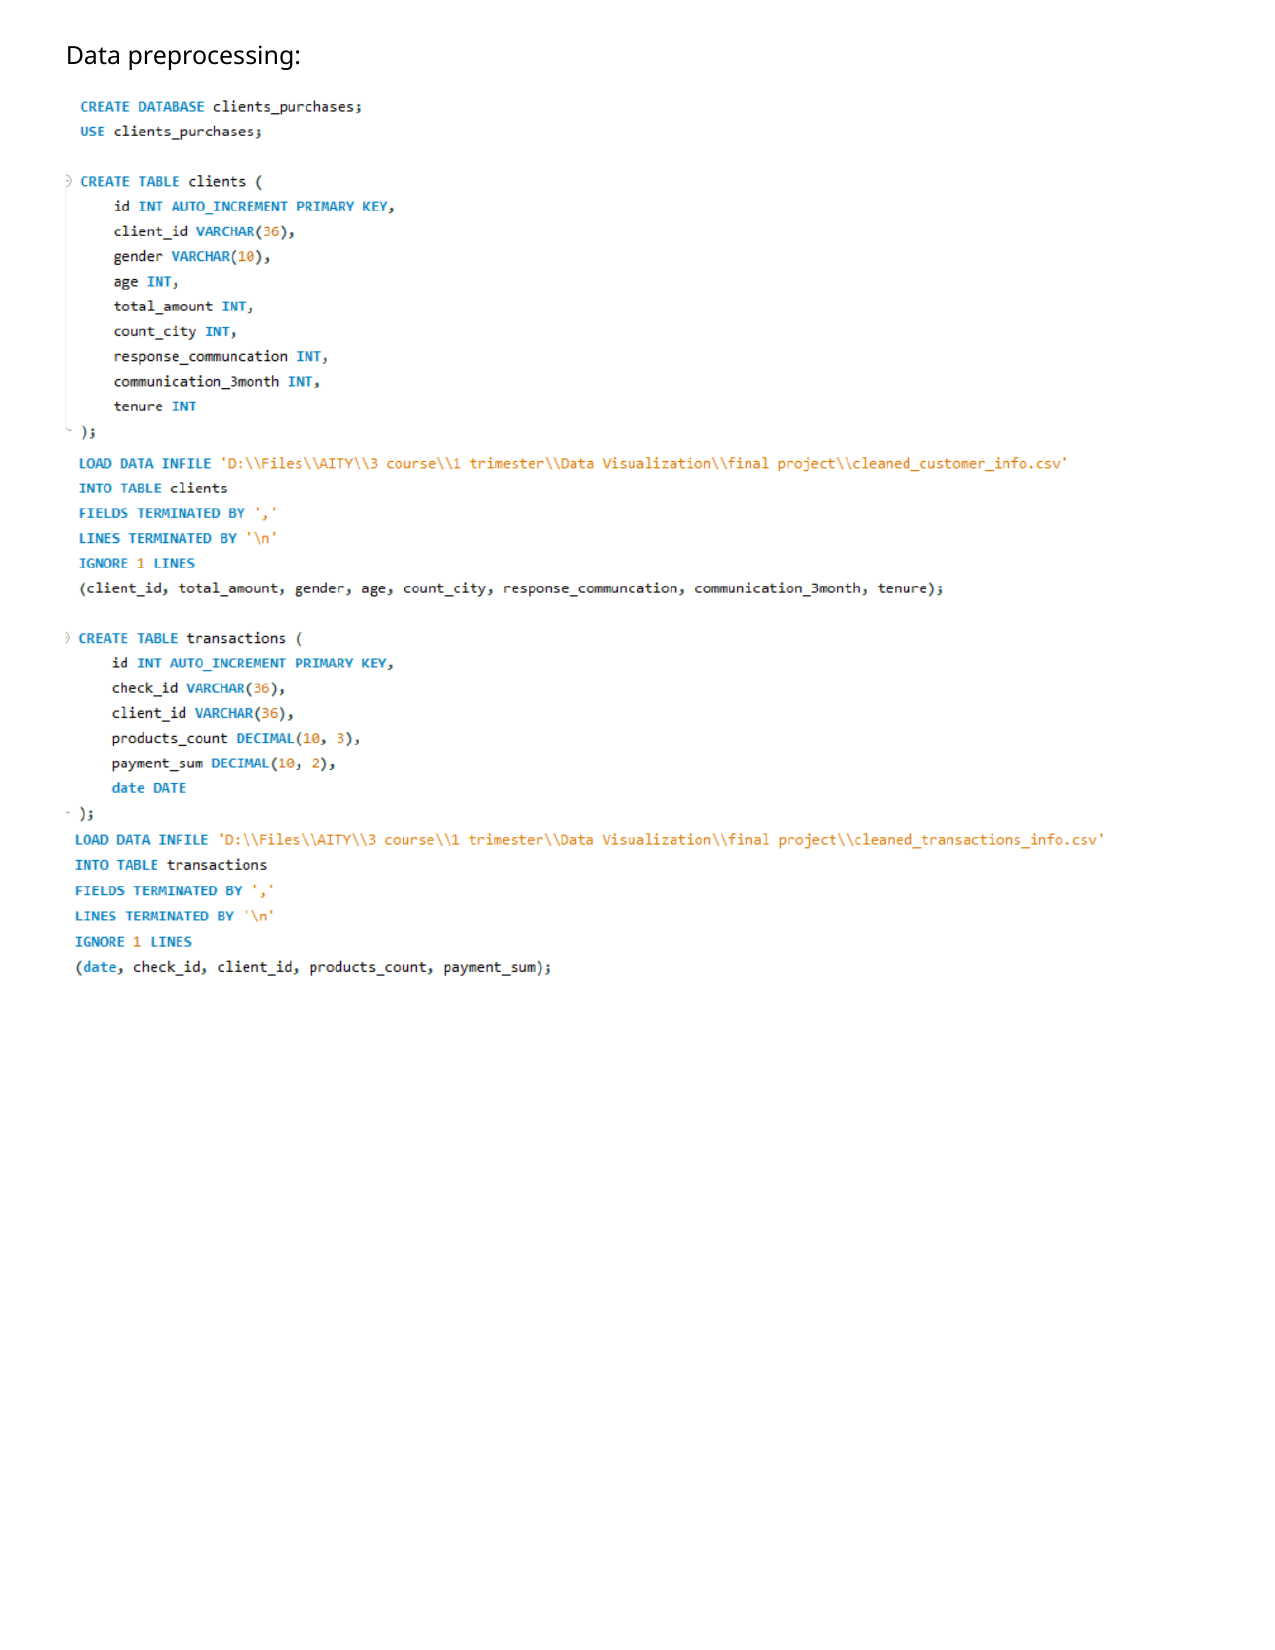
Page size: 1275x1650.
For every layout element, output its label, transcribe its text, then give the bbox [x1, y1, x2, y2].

text Data preprocessing: [66, 37, 1219, 72]
picture [65, 450, 1219, 822]
picture [65, 827, 1219, 981]
picture [65, 93, 1219, 446]
